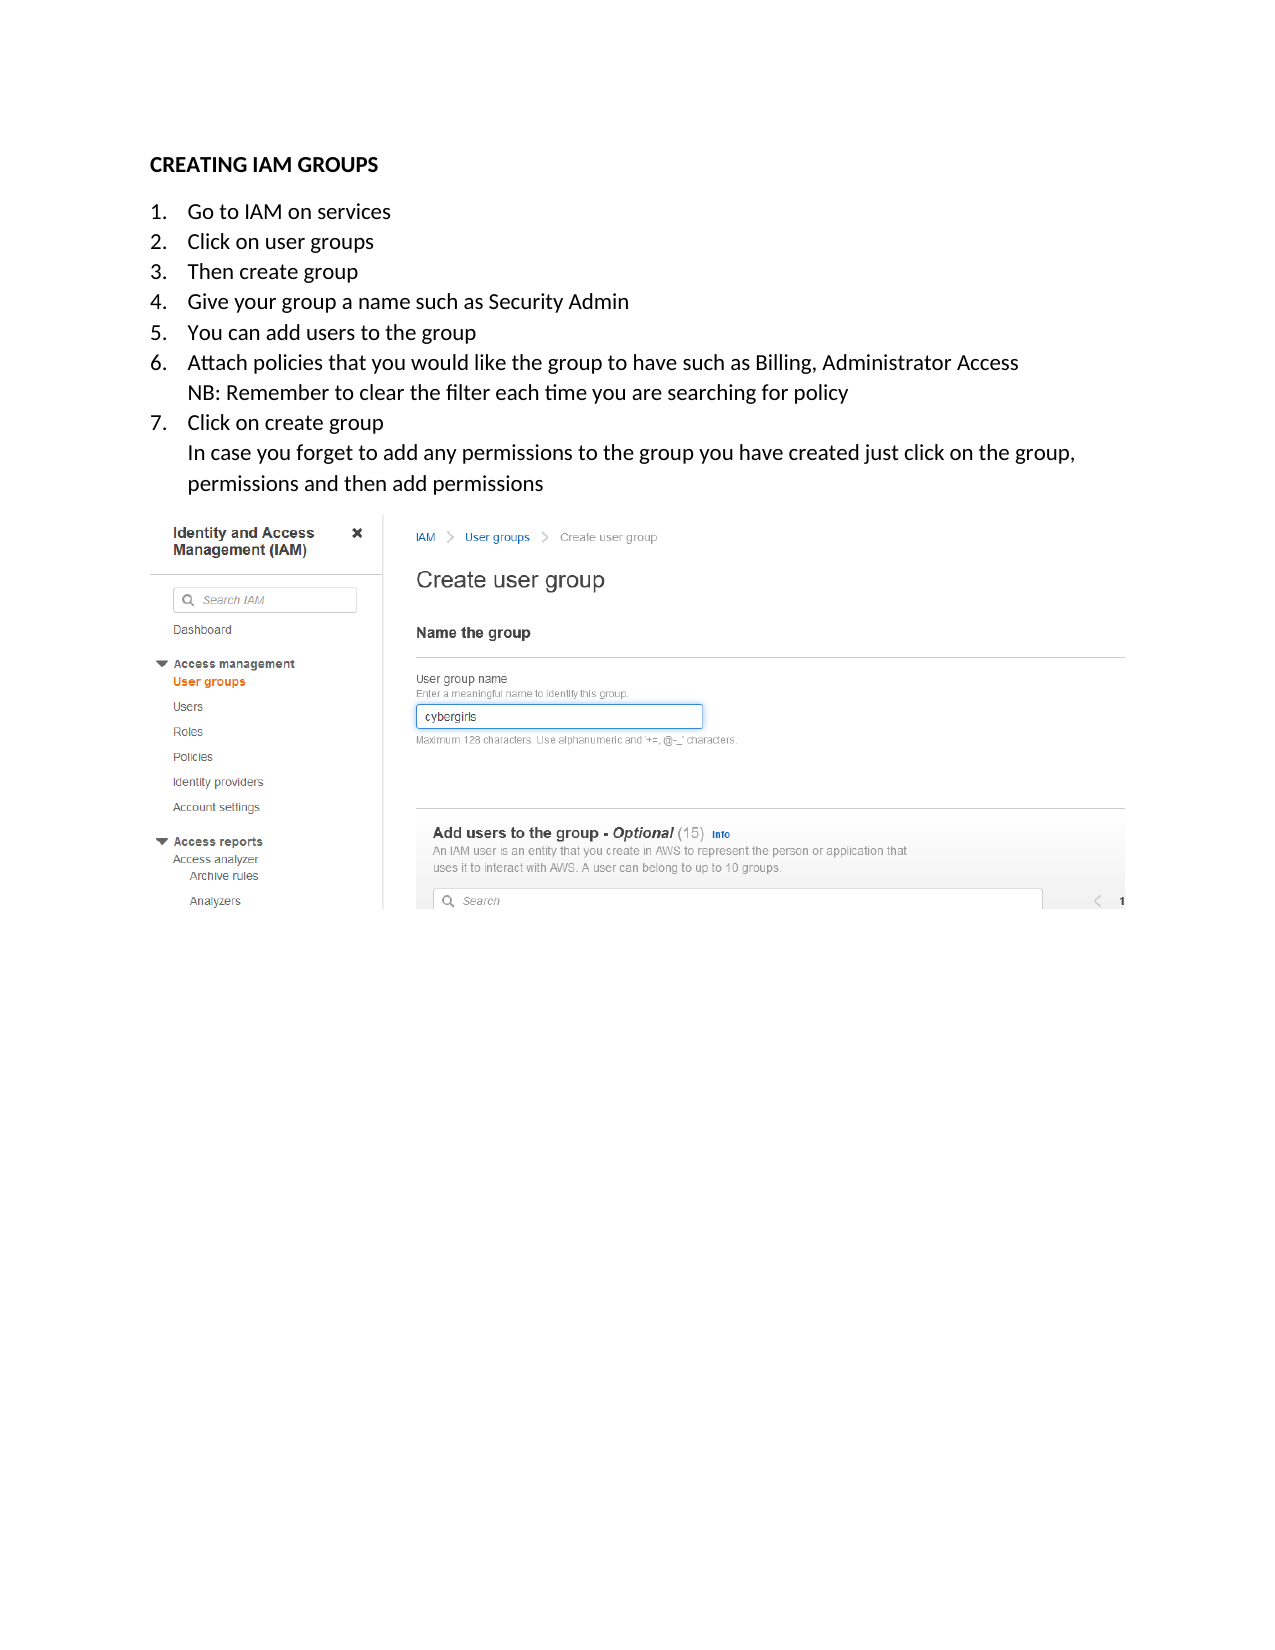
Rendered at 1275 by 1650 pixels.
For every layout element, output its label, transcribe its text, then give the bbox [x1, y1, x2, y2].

picture [150, 515, 1125, 909]
list NB: Remember to clear the filter each time you are searching for policy [187, 378, 1125, 406]
list Go to IAM on services [150, 197, 1125, 225]
text CREATING IAM GROUPS [150, 150, 1125, 178]
list Then create group [150, 257, 1125, 285]
list Click on create group [150, 408, 1125, 436]
list You can add users to the group [150, 318, 1125, 346]
list Attach policies that you would like the group to have such as Billing, Administrator Access [150, 348, 1125, 376]
list Click on user groups [150, 227, 1125, 255]
list Give your group a name such as Security Admin [150, 287, 1125, 316]
list In case you forget to add any permissions to the group you have created just click on the group, permissions and then add permissions [187, 438, 1125, 497]
